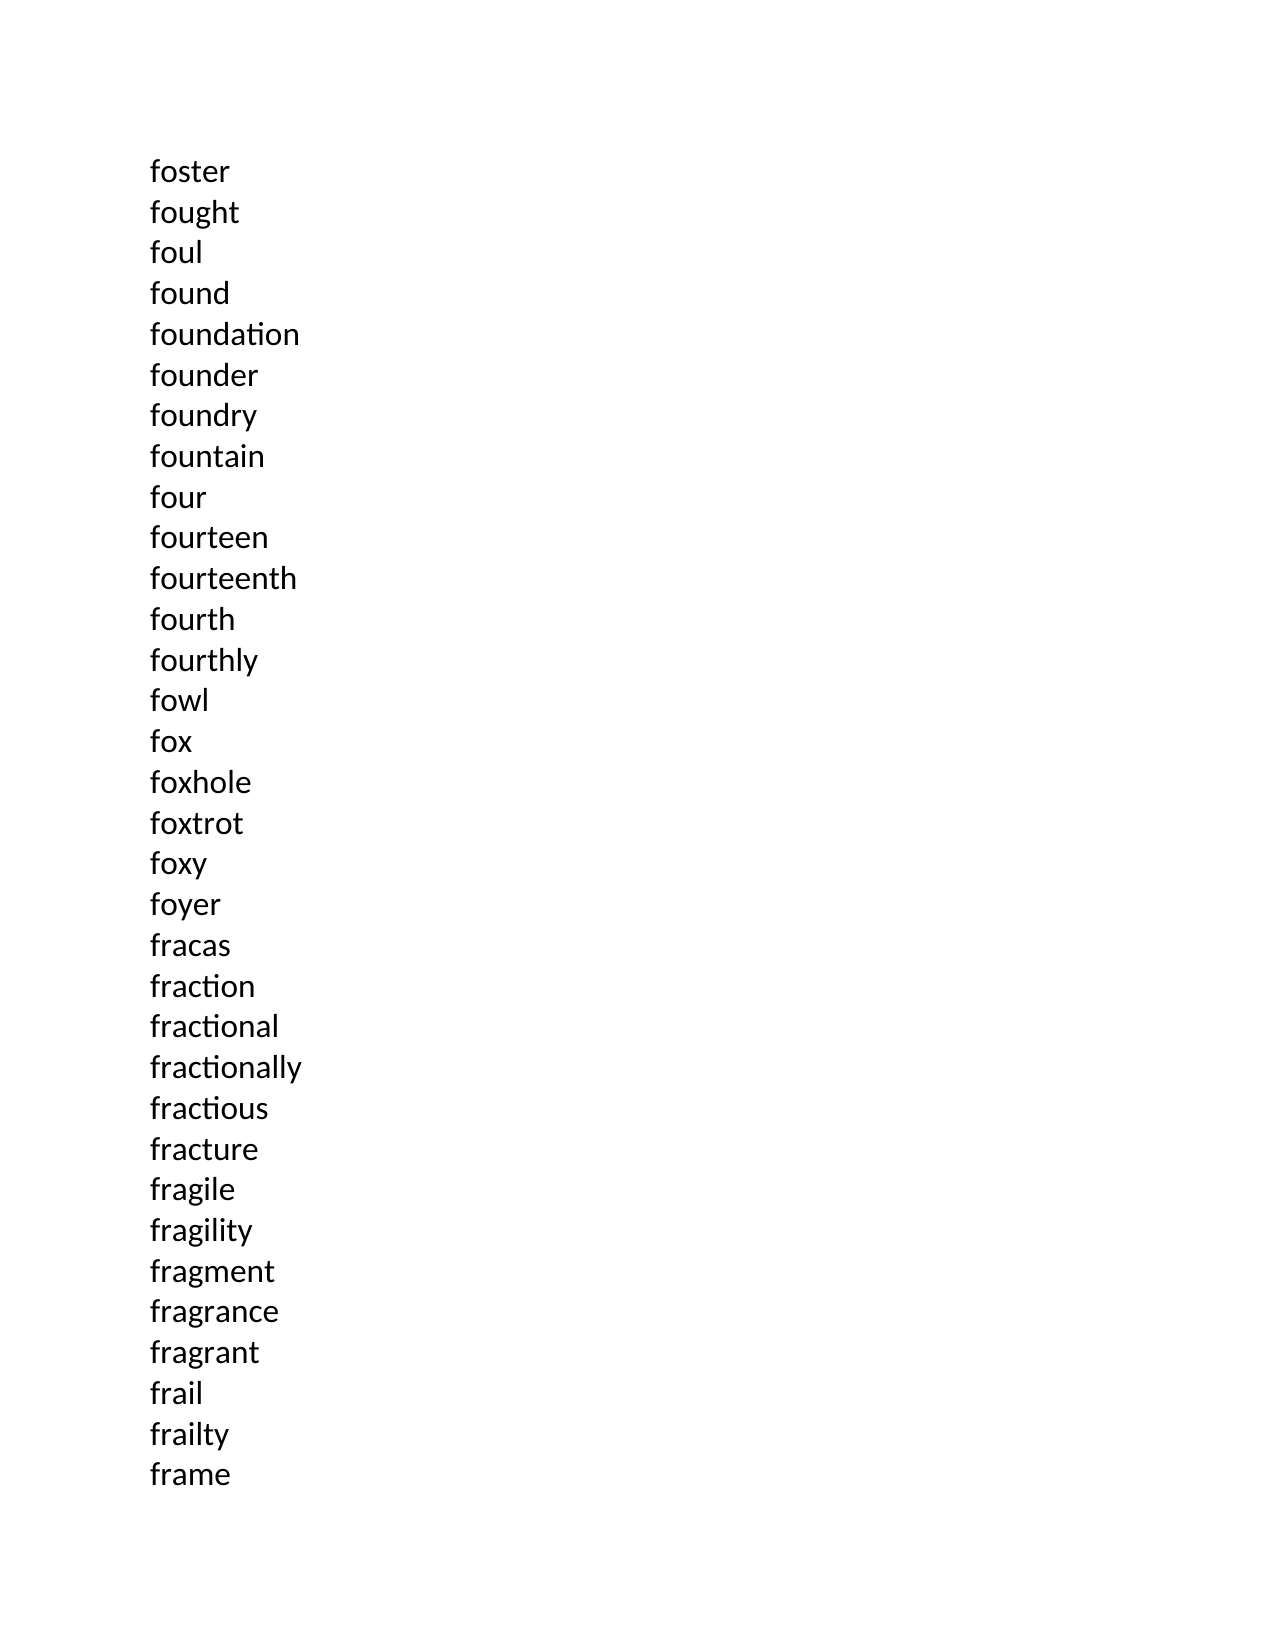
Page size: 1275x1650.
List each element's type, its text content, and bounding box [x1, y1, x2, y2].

text found [150, 272, 1125, 313]
text foxtrot [150, 802, 1125, 842]
text foundry [150, 394, 1125, 435]
text fragrance [150, 1290, 1125, 1331]
text frame [150, 1453, 1125, 1494]
text foyer [150, 883, 1125, 924]
text fought [150, 191, 1125, 231]
text fractionally [150, 1046, 1125, 1087]
text frailty [150, 1413, 1125, 1453]
text frail [150, 1372, 1125, 1413]
text fourth [150, 598, 1125, 639]
text fourthly [150, 639, 1125, 679]
text fox [150, 720, 1125, 761]
text foul [150, 231, 1125, 272]
text fourteen [150, 517, 1125, 557]
text fractious [150, 1087, 1125, 1127]
text founder [150, 354, 1125, 394]
text foxhole [150, 761, 1125, 802]
text fracas [150, 924, 1125, 964]
text foster [150, 150, 1125, 191]
text fragile [150, 1168, 1125, 1209]
text fountain [150, 435, 1125, 476]
text fractional [150, 1005, 1125, 1046]
text fragment [150, 1250, 1125, 1290]
text fracture [150, 1127, 1125, 1168]
text foundation [150, 313, 1125, 354]
text fragility [150, 1209, 1125, 1250]
text fraction [150, 964, 1125, 1005]
text foxy [150, 842, 1125, 883]
text fourteenth [150, 557, 1125, 598]
text four [150, 476, 1125, 517]
text fowl [150, 679, 1125, 720]
text fragrant [150, 1331, 1125, 1372]
